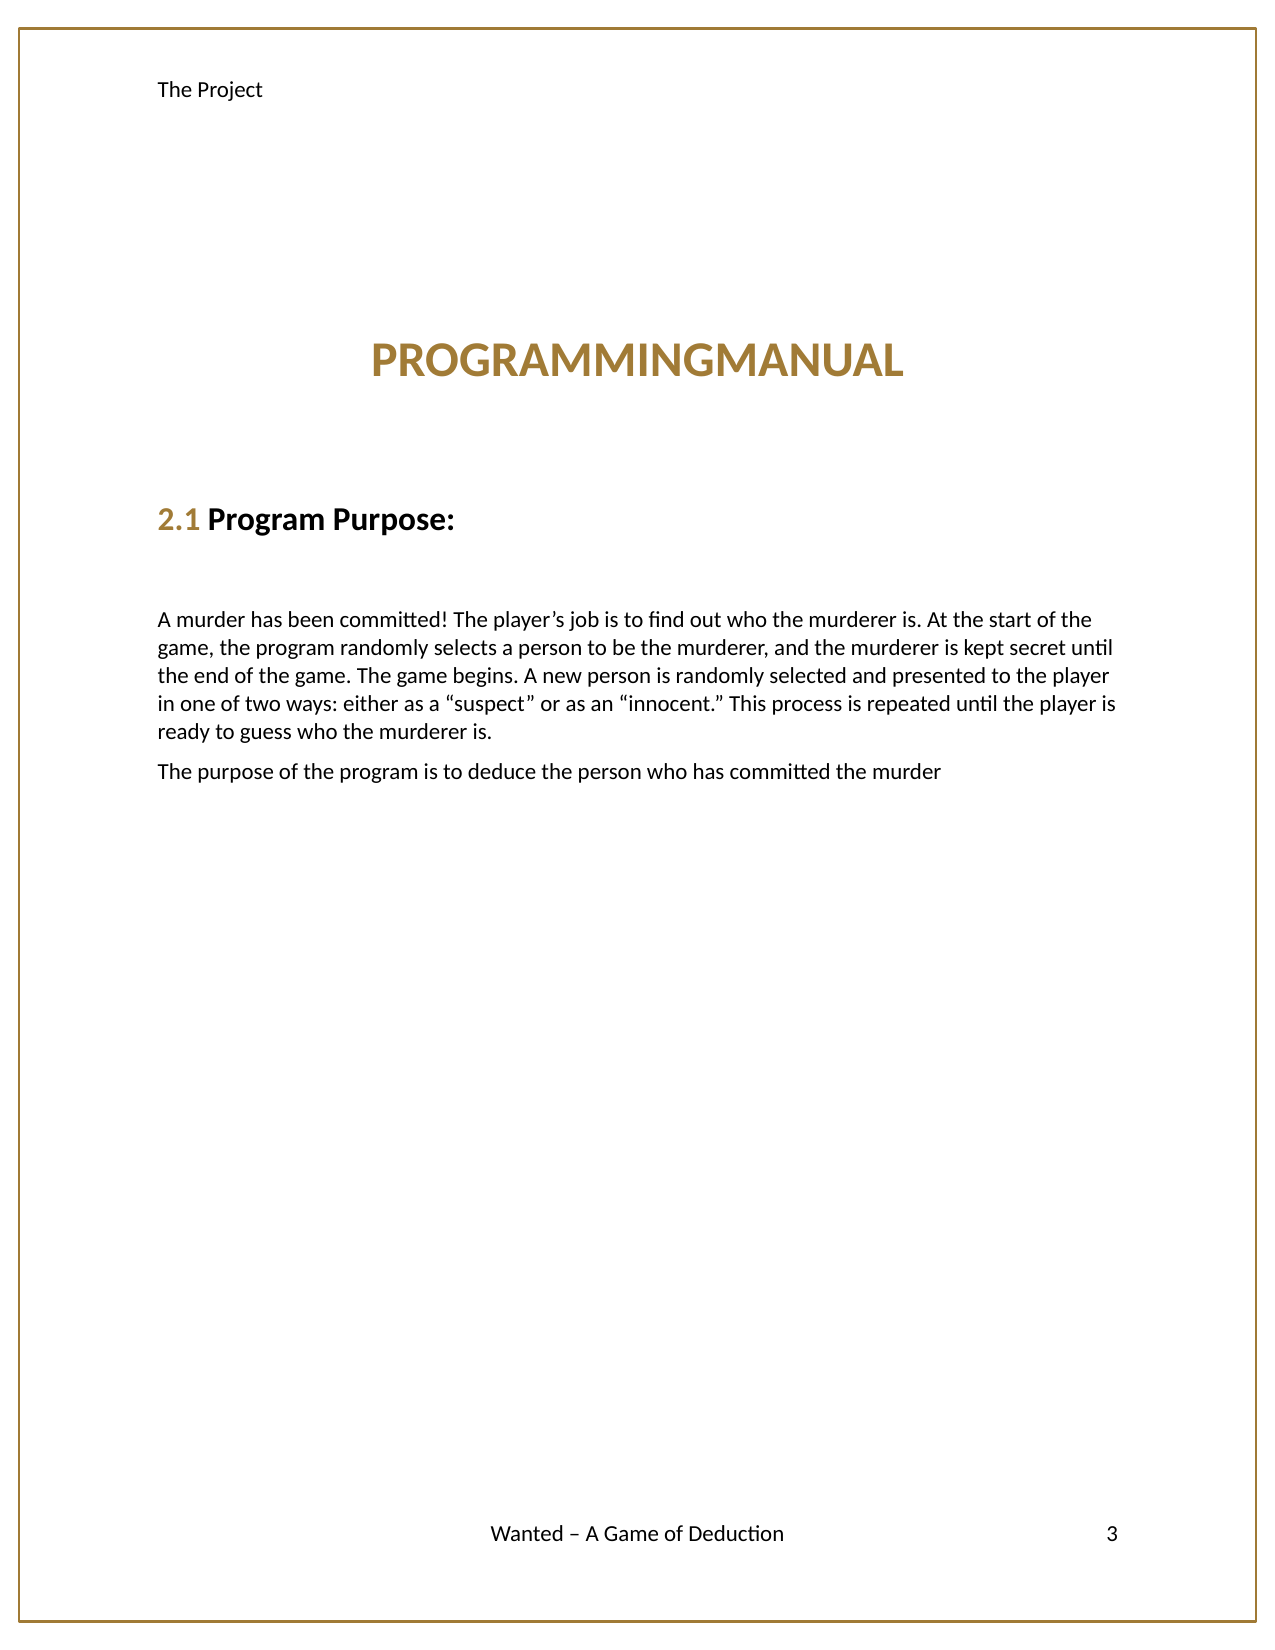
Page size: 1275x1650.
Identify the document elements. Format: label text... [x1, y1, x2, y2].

text A murder has been committed! The player’s job is to find out who the murderer is. At the start of the game, the program randomly selects a person to be the murderer, and the murderer is kept secret until the end of the game. The game begins. A new person is randomly selected and presented to the player in one of two ways: either as a “suspect” or as an “innocent.” This process is repeated until the player is ready to guess who the murderer is. [157, 605, 1117, 745]
text PROGRAMMINGMANUAL [150, 328, 1125, 389]
text The purpose of the program is to deduce the person who has committed the murder [157, 757, 1117, 785]
text 2.1 Program Purpose: [157, 498, 1117, 539]
